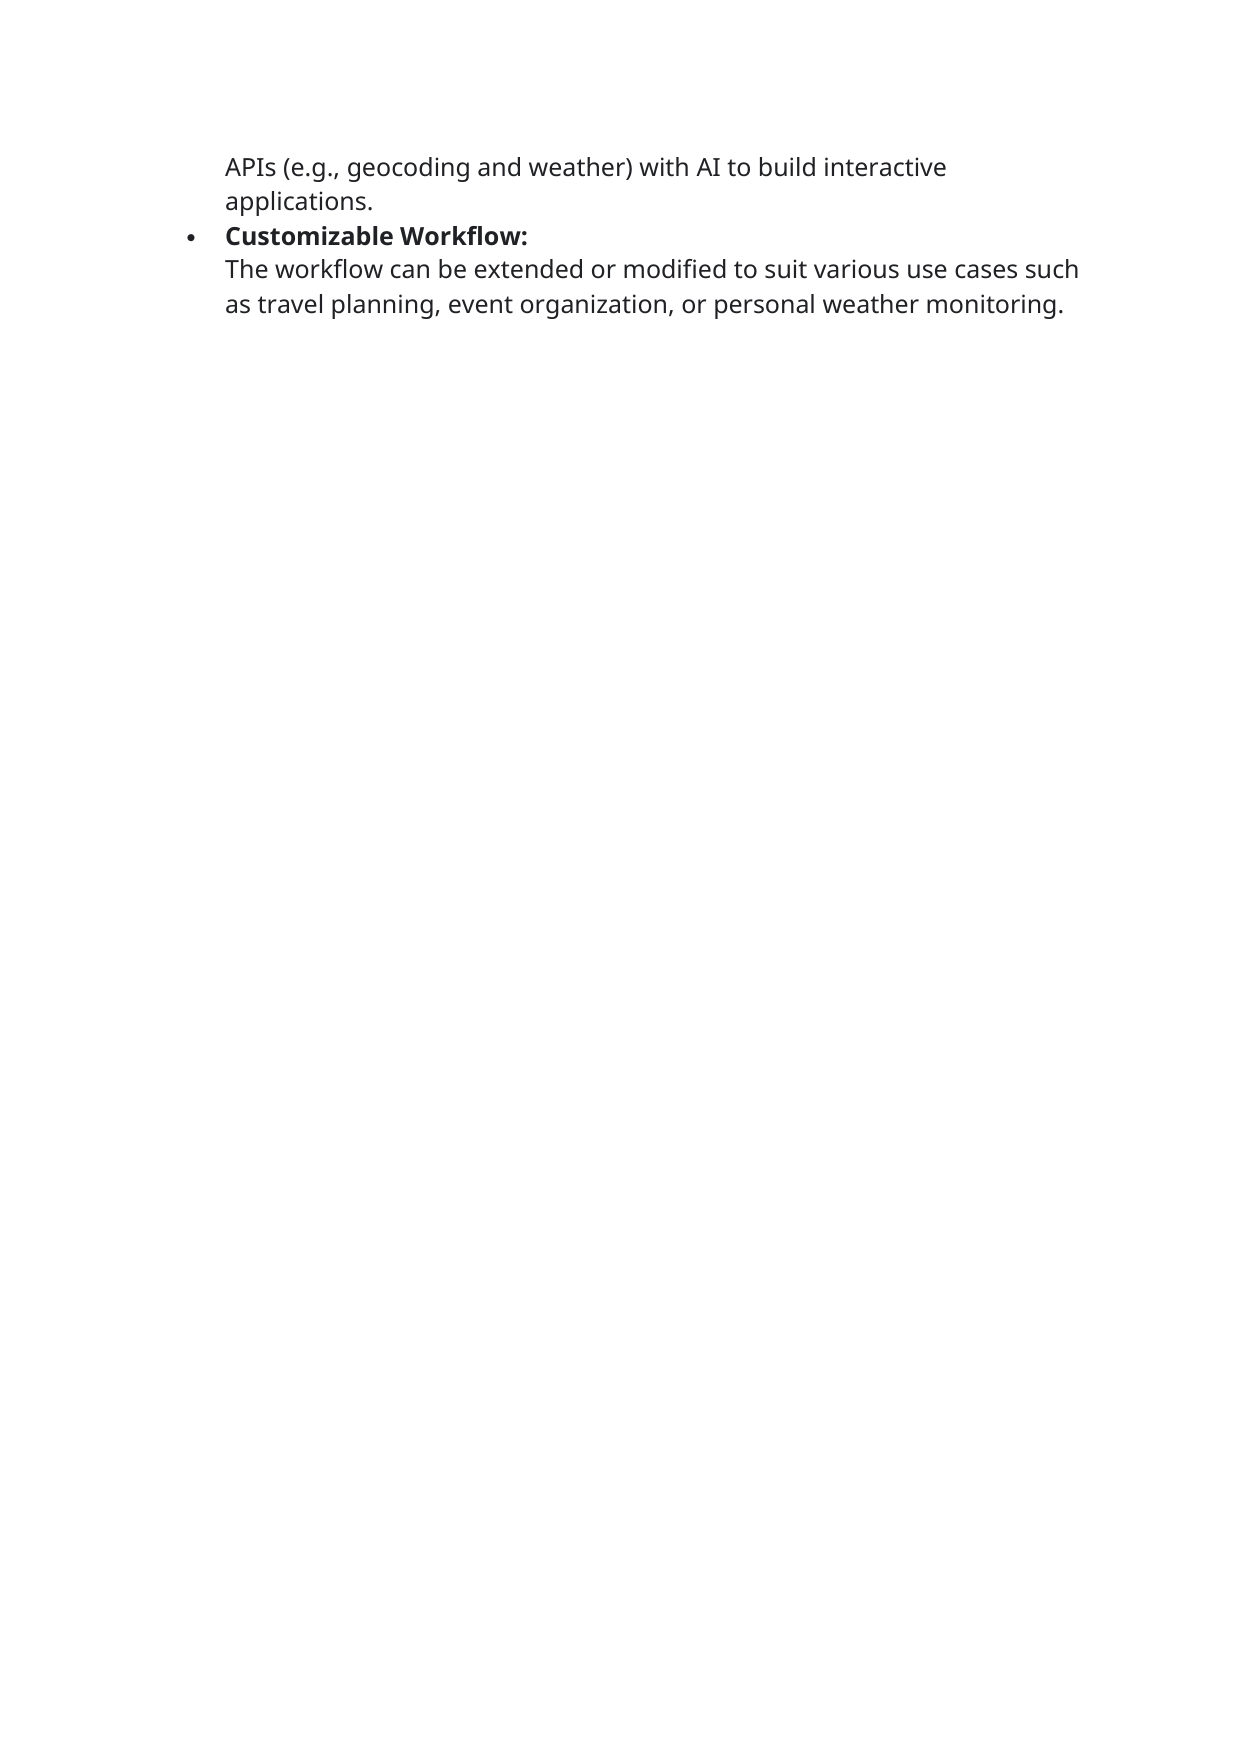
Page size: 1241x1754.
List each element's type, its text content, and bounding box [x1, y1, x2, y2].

list Customizable Workflow: The workflow can be extended or modified to suit various use cases such as travel planning, event organization, or personal weather monitoring. [187, 218, 1090, 320]
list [187, 150, 1090, 218]
